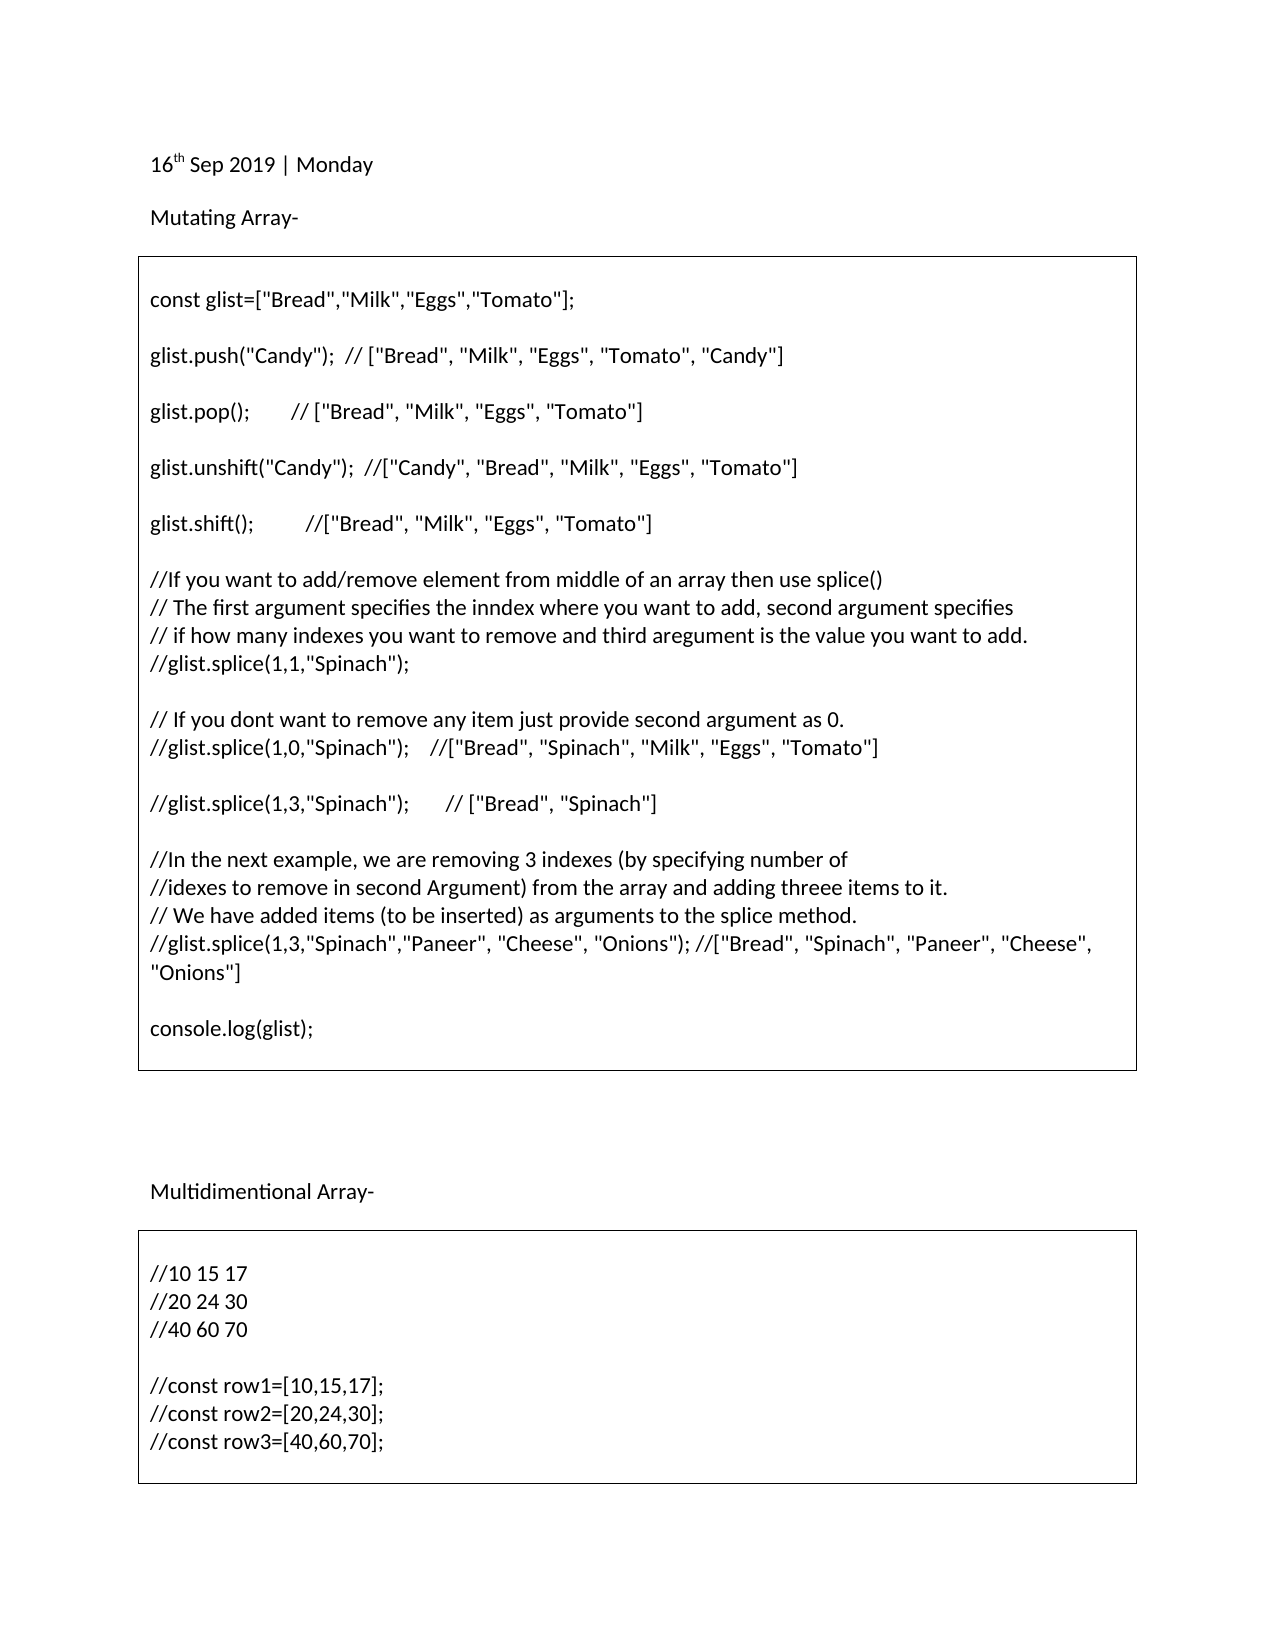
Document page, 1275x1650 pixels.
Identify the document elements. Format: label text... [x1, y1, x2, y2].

text 16th Sep 2019 | Monday [150, 150, 1125, 178]
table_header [139, 1231, 1136, 1483]
table_header const glist=["Bread","Milk","Eggs","Tomato"]; glist.push("Candy"); // ["Bread", "Milk", "Eggs", "Tomato", "Candy"] glist.pop(); // ["Bread", "Milk", "Eggs", "Tomato"] glist.unshift("Candy"); //["Candy", "Bread", "Milk", "Eggs", "Tomato"] glist.shift(); //["Bread", "Milk", "Eggs", "Tomato"] //If you want to add/remove element from middle of an array then use splice() // The first argument specifies the inndex where you want to add, second argument specifies // if how many indexes you want to remove and third aregument is the value you want to add. //glist.splice(1,1,"Spinach"); // If you dont want to remove any item just provide second argument as 0. //glist.splice(1,0,"Spinach"); //["Bread", "Spinach", "Milk", "Eggs", "Tomato"] //glist.splice(1,3,"Spinach"); // ["Bread", "Spinach"] //In the next example, we are removing 3 indexes (by specifying number of //idexes to remove in second Argument) from the array and adding threee items to it. // We have added items (to be inserted) as arguments to the splice method. //glist.splice(1,3,"Spinach","Paneer", "Cheese", "Onions"); //["Bread", "Spinach", "Paneer", "Cheese", "Onions"] console.log(glist); [139, 257, 1136, 1070]
text Mutating Array- [150, 203, 1125, 231]
text Multidimentional Array- [150, 1177, 1125, 1205]
